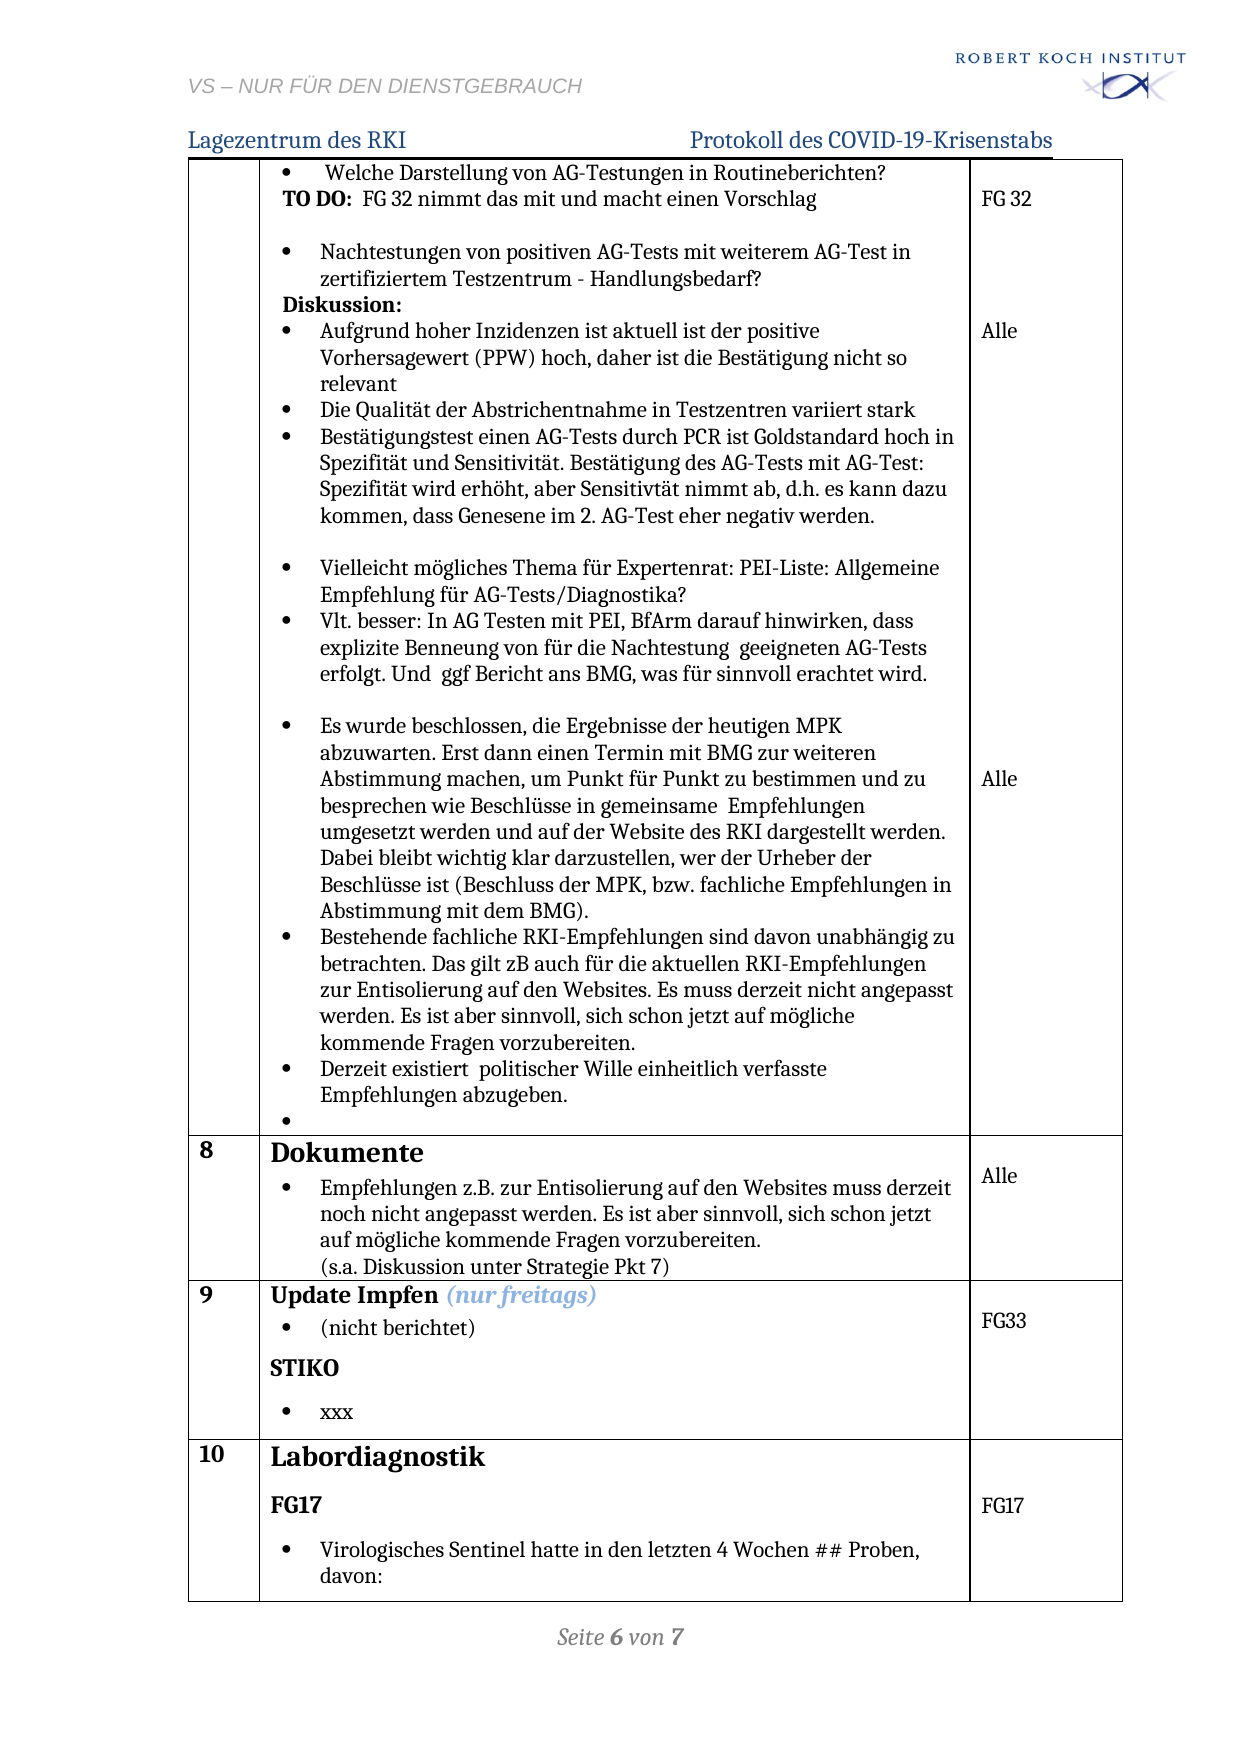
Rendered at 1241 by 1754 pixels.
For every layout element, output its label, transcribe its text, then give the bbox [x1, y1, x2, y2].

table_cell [260, 160, 969, 1135]
table_cell 7 [189, 160, 259, 1135]
table_cell Dokumente Empfehlungen z.B. zur Entisolierung auf den Websites muss derzeit noch nicht angepasst werden. Es ist aber sinnvoll, sich schon jetzt auf mögliche kommende Fragen vorzubereiten. (s.a. Diskussion unter Strategie Pkt 7) [260, 1136, 969, 1280]
table_cell Update Impfen (nur freitags) (nicht berichtet) STIKO xxx [260, 1281, 969, 1439]
table_cell 10 [189, 1440, 259, 1601]
table_cell Alle [971, 1136, 1122, 1280]
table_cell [260, 1440, 969, 1601]
picture [947, 28, 1207, 105]
table_cell 8 [189, 1136, 259, 1280]
table_cell 9 [189, 1281, 259, 1439]
table_cell FG33 [971, 1281, 1122, 1439]
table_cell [971, 160, 1122, 1135]
table_cell FG17 ZBS1 [971, 1440, 1122, 1601]
